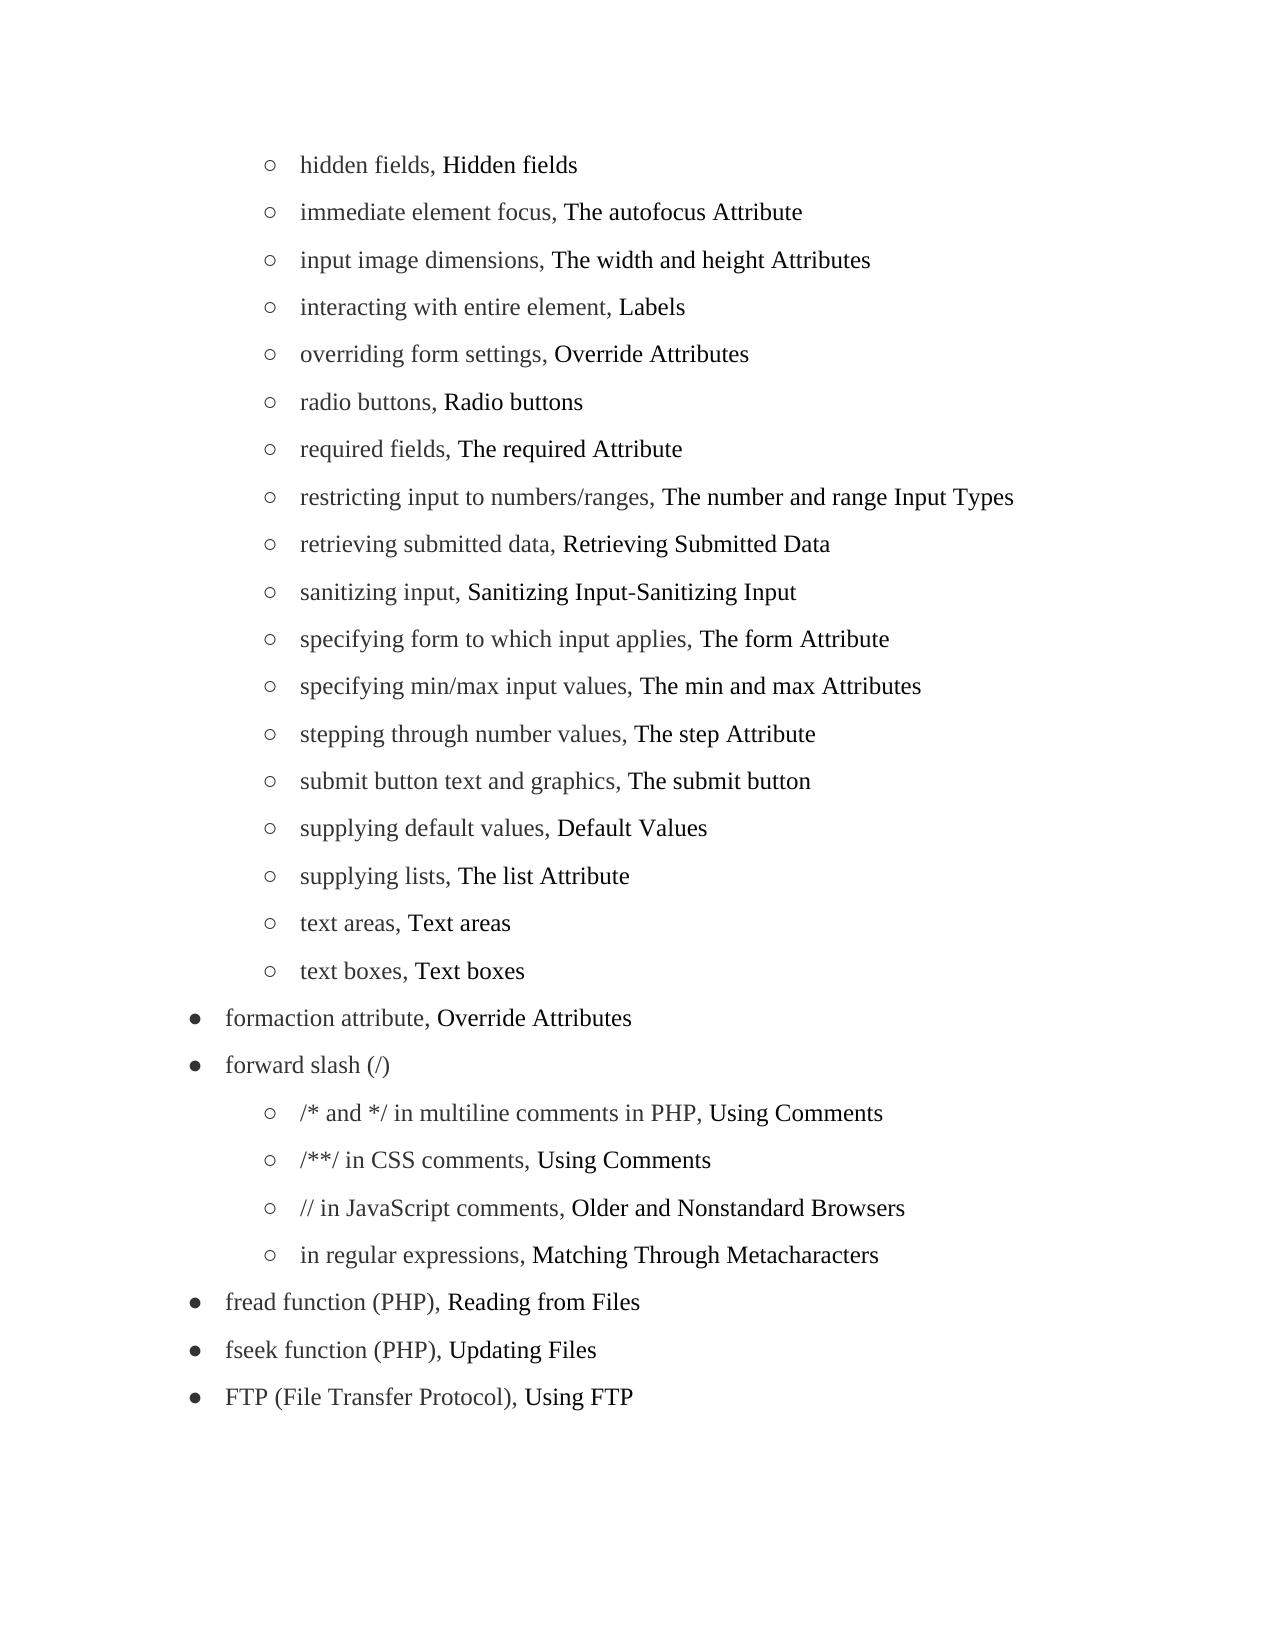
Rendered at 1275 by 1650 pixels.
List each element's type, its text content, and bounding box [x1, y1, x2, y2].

list restricting input to numbers/ranges, The number and range Input Types [262, 482, 1125, 511]
list /**/ in CSS comments, Using Comments [262, 1145, 1125, 1174]
list forward slash (/) [187, 1051, 1125, 1079]
list input image dimensions, The width and height Attributes [262, 245, 1125, 273]
list specifying form to which input applies, The form Attribute [262, 624, 1125, 653]
list overriding form settings, Override Attributes [262, 339, 1125, 368]
list hidden fields, Hidden fields [262, 150, 1125, 179]
list submit button text and graphics, The submit button [262, 766, 1125, 795]
list in regular expressions, Matching Through Metacharacters [262, 1240, 1125, 1269]
list fread function (PHP), Reading from Files [187, 1287, 1125, 1316]
list supplying lists, The list Attribute [262, 861, 1125, 890]
list fseek function (PHP), Updating Files [187, 1335, 1125, 1364]
list FTP (File Transfer Protocol), Using FTP [187, 1382, 1125, 1411]
list specifying min/max input values, The min and max Attributes [262, 671, 1125, 700]
list formaction attribute, Override Attributes [187, 1003, 1125, 1032]
list interacting with entire element, Labels [262, 292, 1125, 321]
list // in JavaScript comments, Older and Nonstandard Browsers [262, 1193, 1125, 1221]
list text areas, Text areas [262, 908, 1125, 937]
list supplying default values, Default Values [262, 813, 1125, 842]
list radio buttons, Radio buttons [262, 387, 1125, 416]
list /* and */ in multiline comments in PHP, Using Comments [262, 1098, 1125, 1127]
list immediate element focus, The autofocus Attribute [262, 197, 1125, 226]
list text boxes, Text boxes [262, 956, 1125, 984]
list required fields, The required Attribute [262, 434, 1125, 463]
list retrieving submitted data, Retrieving Submitted Data [262, 529, 1125, 558]
list sanitizing input, Sanitizing Input-Sanitizing Input [262, 577, 1125, 605]
list stepping through number values, The step Attribute [262, 719, 1125, 747]
